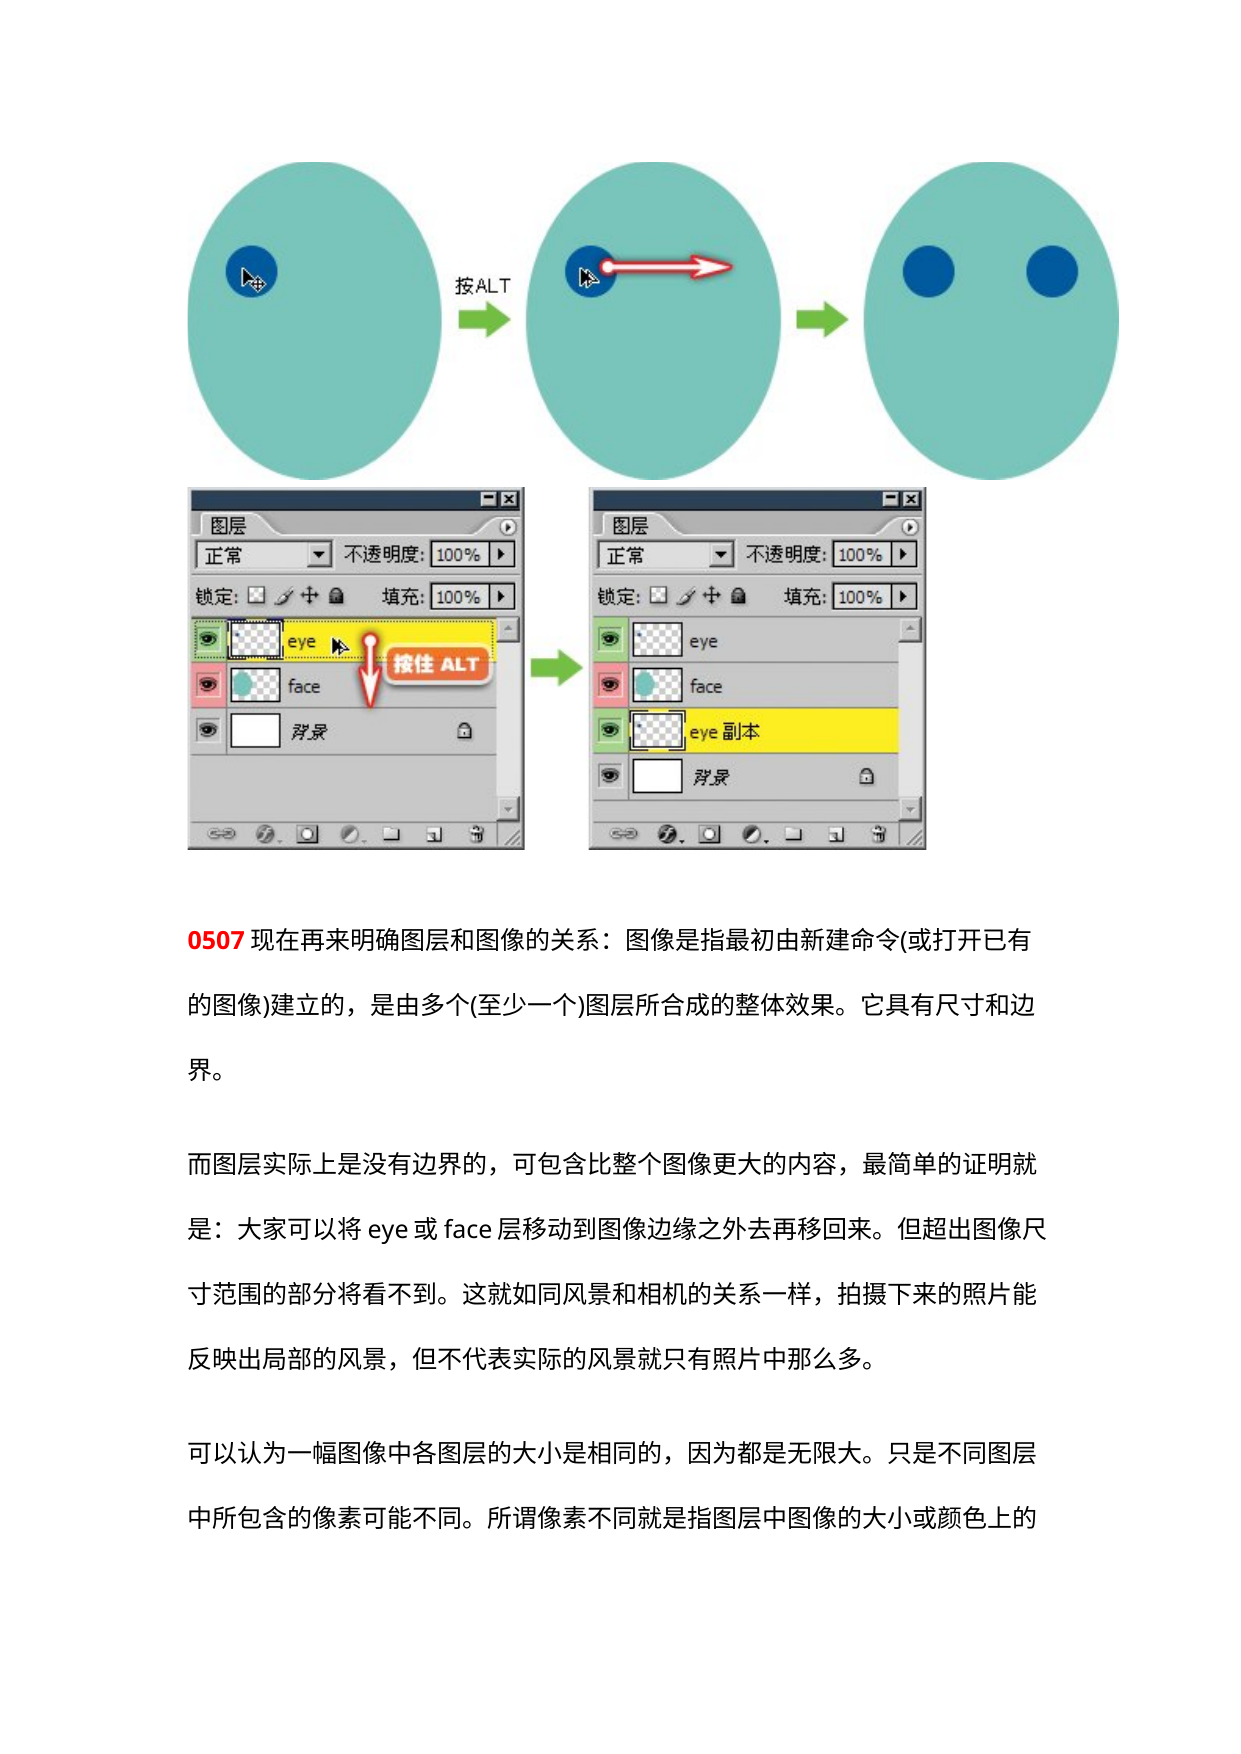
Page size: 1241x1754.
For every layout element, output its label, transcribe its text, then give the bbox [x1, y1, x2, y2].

text 而图层实际上是没有边界的，可包含比整个图像更大的内容，最简单的证明就是：大家可以将eye或face层移动到图像边缘之外去再移回来。但超出图像尺寸范围的部分将看不到。这就如同风景和相机的关系一样，拍摄下来的照片能反映出局部的风景，但不代表实际的风景就只有照片中那么多。 [187, 1130, 1053, 1390]
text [187, 1419, 1053, 1549]
text 0507现在再来明确图层和图像的关系：图像是指最初由新建命令(或打开已有的图像)建立的，是由多个(至少一个)图层所合成的整体效果。它具有尺寸和边界。 [187, 906, 1053, 1101]
picture [187, 487, 927, 850]
picture [187, 162, 1119, 480]
